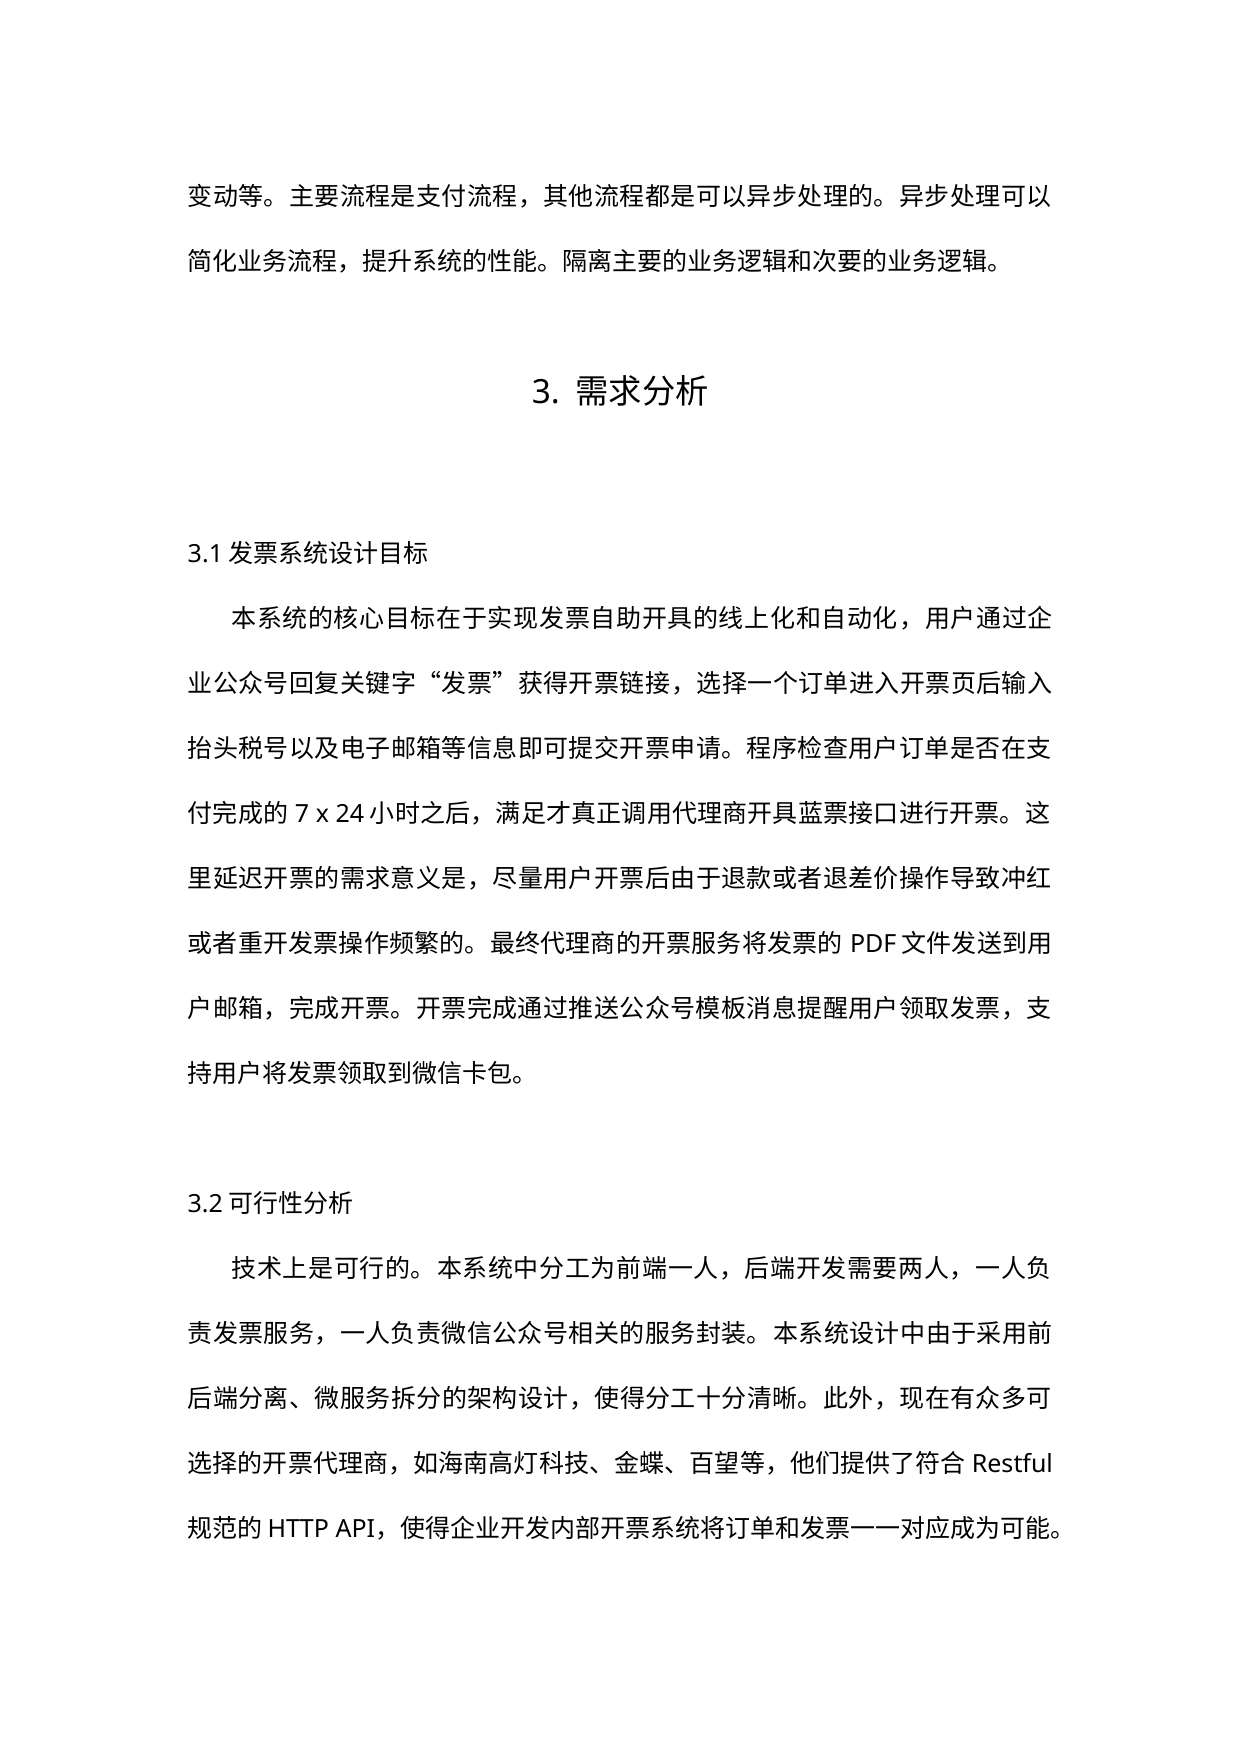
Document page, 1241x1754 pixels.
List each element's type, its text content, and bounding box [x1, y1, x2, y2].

text 3.2可行性分析 [187, 1169, 1053, 1234]
text 3.1发票系统设计目标 [187, 519, 1053, 584]
text 需求分析 [187, 357, 1053, 422]
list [187, 162, 1053, 292]
text 本系统的核心目标在于实现发票自助开具的线上化和自动化，用户通过企业公众号回复关键字“发票”获得开票链接，选择一个订单进入开票页后输入抬头税号以及电子邮箱等信息即可提交开票申请。程序检查用户订单是否在支付完成的 7 x 24小时之后，满足才真正调用代理商开具蓝票接口进行开票。这里延迟开票的需求意义是，尽量用户开票后由于退款或者退差价操作导致冲红或者重开发票操作频繁的。最终代理商的开票服务将发票的PDF文件发送到用户邮箱，完成开票。开票完成通过推送公众号模板消息提醒用户领取发票，支持用户将发票领取到微信卡包。 [187, 584, 1053, 1104]
list 技术上是可行的。本系统中分工为前端一人，后端开发需要两人，一人负责发票服务，一人负责微信公众号相关的服务封装。本系统设计中由于采用前后端分离、微服务拆分的架构设计，使得分工十分清晰。此外，现在有众多可选择的开票代理商，如海南高灯科技、金蝶、百望等，他们提供了符合Restful规范的HTTP API，使得企业开发内部开票系统将订单和发票一一对应成为可能。 [187, 1234, 1053, 1559]
